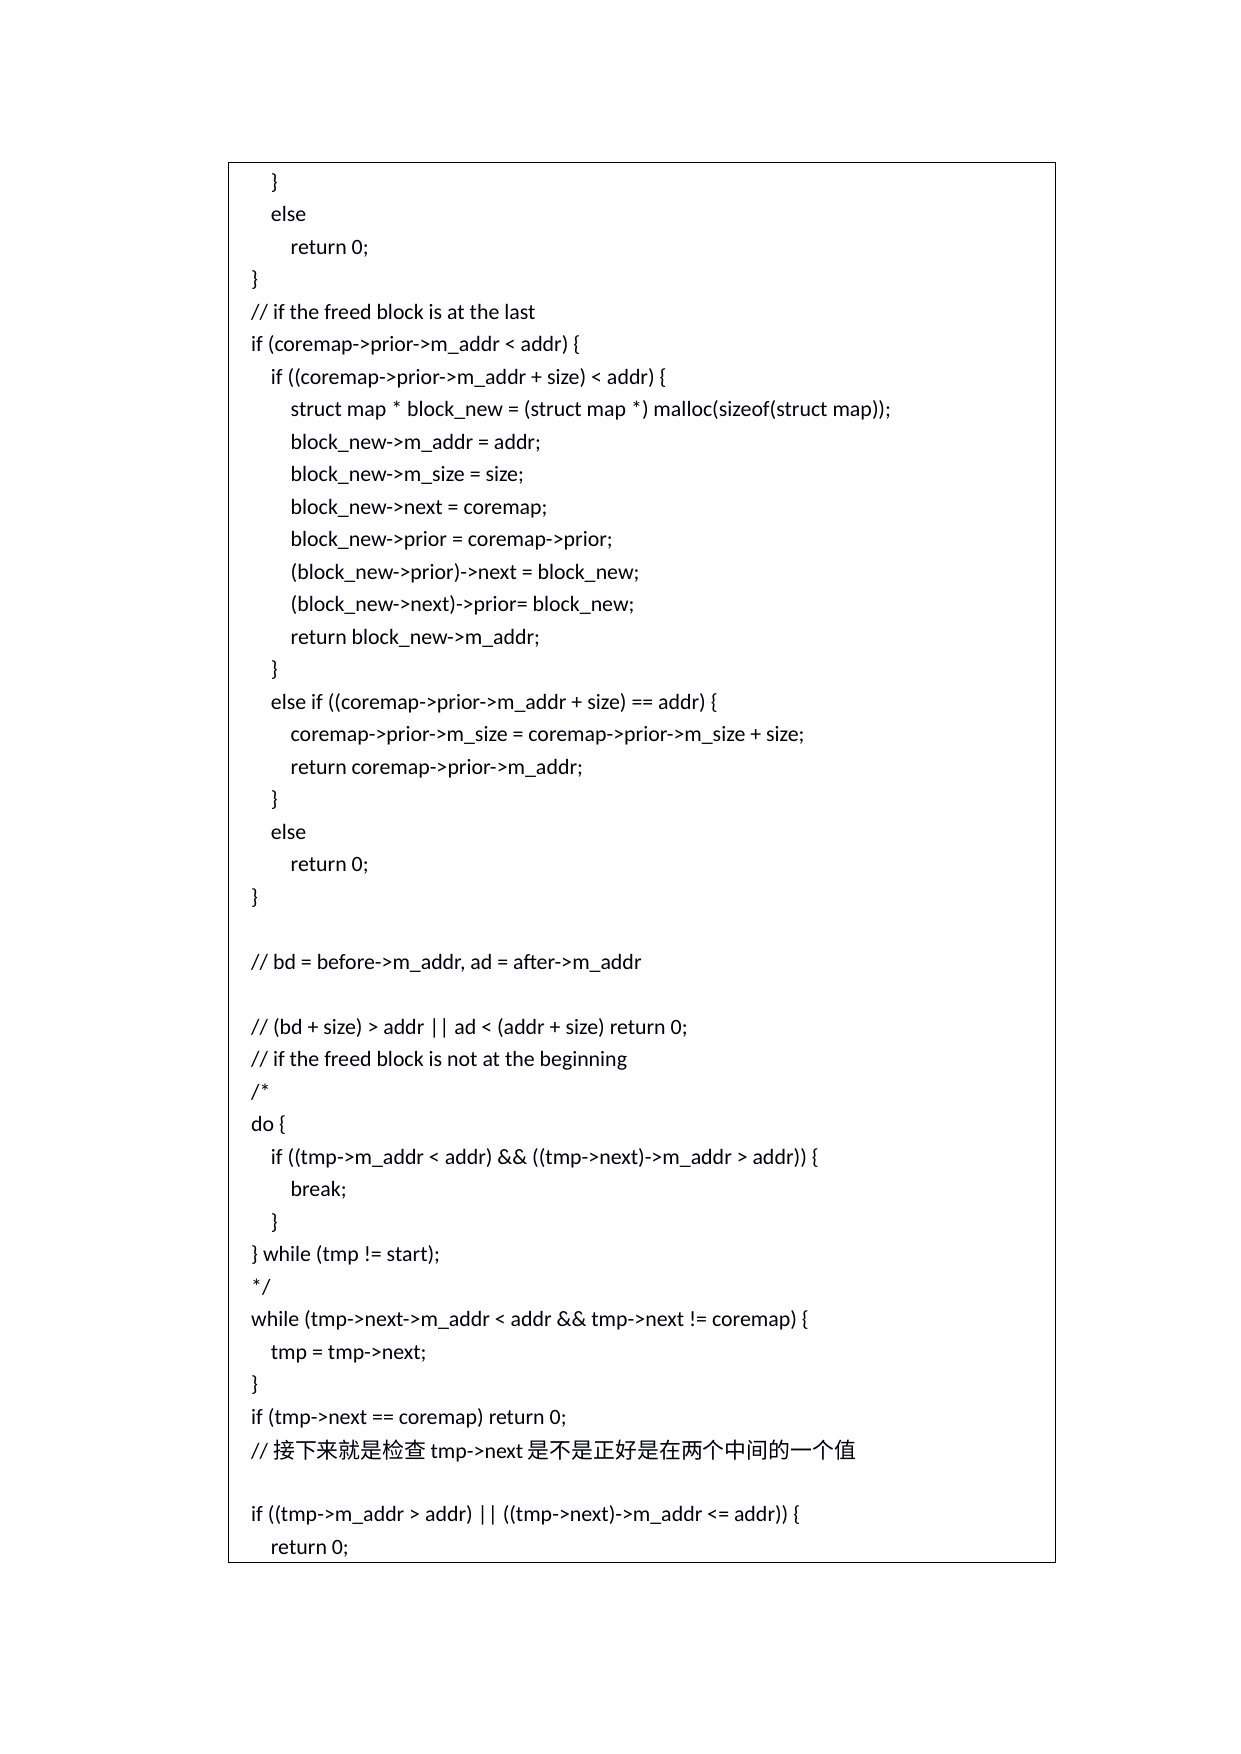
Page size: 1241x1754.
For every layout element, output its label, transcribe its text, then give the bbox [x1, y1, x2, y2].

text else [229, 812, 1055, 844]
text (block_new->prior)->next = block_new; [229, 552, 1055, 584]
text tmp = tmp->next; [229, 1332, 1055, 1364]
text break; [229, 1169, 1055, 1202]
text block_new->prior = coremap->prior; [229, 519, 1055, 552]
text block_new->next = coremap; [229, 487, 1055, 519]
text while (tmp->next->m_addr < addr && tmp->next != coremap) { [229, 1299, 1055, 1332]
text } [229, 1364, 1055, 1397]
text } [229, 877, 1055, 913]
text block_new->m_size = size; [229, 454, 1055, 487]
text // if the freed block is at the last [229, 292, 1055, 324]
text (block_new->next)->prior= block_new; [229, 584, 1055, 617]
text // if the freed block is not at the beginning [229, 1039, 1055, 1072]
text return coremap->prior->m_addr; [229, 747, 1055, 779]
text } [229, 649, 1055, 682]
text } [229, 1202, 1055, 1234]
text if (coremap->prior->m_addr < addr) { [229, 324, 1055, 357]
text } [229, 779, 1055, 812]
text do { [229, 1104, 1055, 1137]
text if ((tmp->m_addr < addr) && ((tmp->next)->m_addr > addr)) { [229, 1137, 1055, 1169]
text // (bd + size) > addr || ad < (addr + size) return 0; [229, 1007, 1055, 1039]
text // 接下来就是检查tmp->next是不是正好是在两个中间的一个值 [229, 1429, 1055, 1465]
text return 0; [229, 227, 1055, 259]
text } while (tmp != start); [229, 1234, 1055, 1267]
text } [229, 163, 1055, 194]
text } [229, 259, 1055, 292]
text */ [229, 1267, 1055, 1299]
text if ((tmp->m_addr > addr) || ((tmp->next)->m_addr <= addr)) { [229, 1494, 1055, 1527]
text return block_new->m_addr; [229, 617, 1055, 649]
text // bd = before->m_addr, ad = after->m_addr [229, 942, 1055, 978]
text else if ((coremap->prior->m_addr + size) == addr) { [229, 682, 1055, 714]
text return 0; [229, 844, 1055, 877]
text if (tmp->next == coremap) return 0; [229, 1397, 1055, 1429]
text /* [229, 1072, 1055, 1104]
text else [229, 194, 1055, 227]
text coremap->prior->m_size = coremap->prior->m_size + size; [229, 714, 1055, 747]
text struct map * block_new = (struct map *) malloc(sizeof(struct map)); [229, 389, 1055, 422]
text if ((coremap->prior->m_addr + size) < addr) { [229, 357, 1055, 389]
text return 0; [229, 1527, 1055, 1562]
text block_new->m_addr = addr; [229, 422, 1055, 454]
